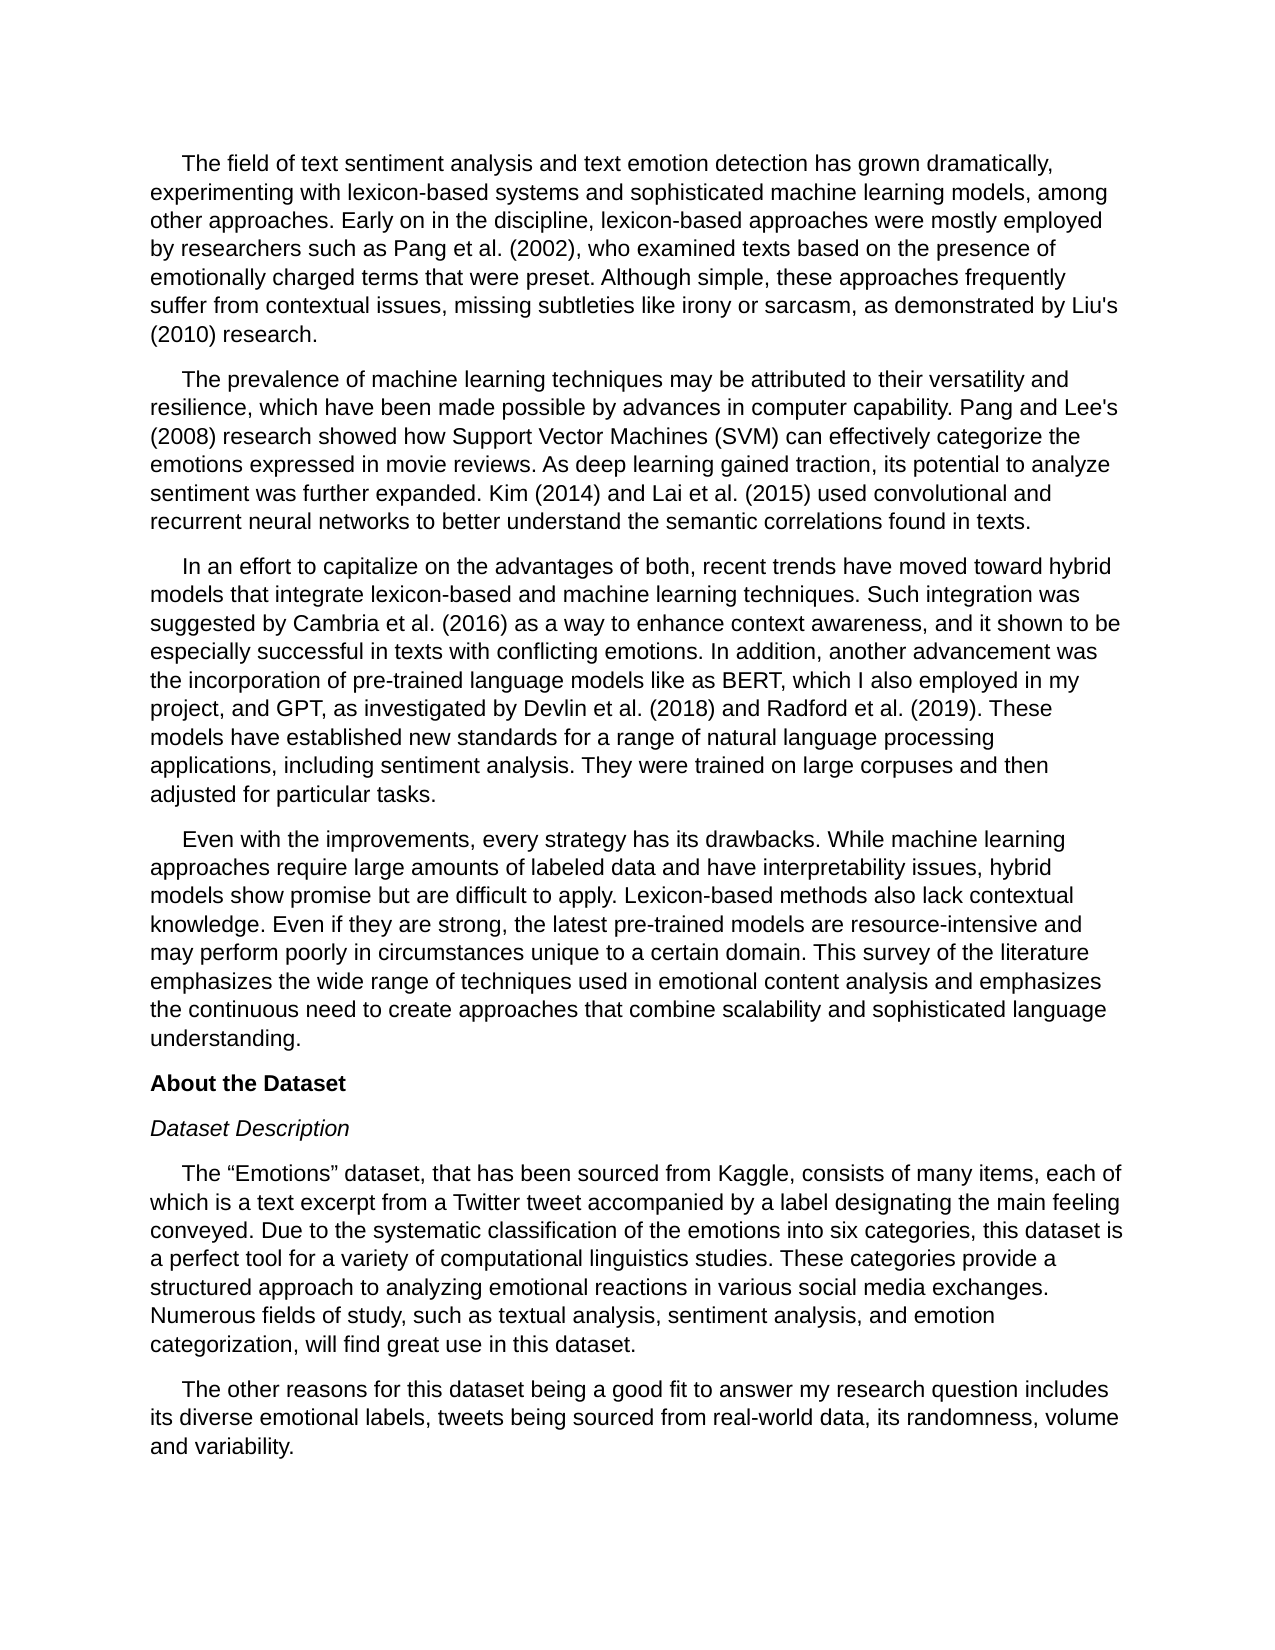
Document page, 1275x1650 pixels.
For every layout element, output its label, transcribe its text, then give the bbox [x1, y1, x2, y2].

text The “Emotions” dataset, that has been sourced from Kaggle, consists of many items, each of which is a text excerpt from a Twitter tweet accompanied by a label designating the main feeling conveyed. Due to the systematic classification of the emotions into six categories, this dataset is a perfect tool for a variety of computational linguistics studies. These categories provide a structured approach to analyzing emotional reactions in various social media exchanges. Numerous fields of study, such as textual analysis, sentiment analysis, and emotion categorization, will find great use in this dataset. [150, 1160, 1125, 1357]
text The prevalence of machine learning techniques may be attributed to their versatility and resilience, which have been made possible by advances in computer capability. Pang and Lee's (2008) research showed how Support Vector Machines (SVM) can effectively categorize the emotions expressed in movie reviews. As deep learning gained traction, its potential to analyze sentiment was further expanded. Kim (2014) and Lai et al. (2015) used convolutional and recurrent neural networks to better understand the semantic correlations found in texts. [150, 366, 1125, 534]
text In an effort to capitalize on the advantages of both, recent trends have moved toward hybrid models that integrate lexicon-based and machine learning techniques. Such integration was suggested by Cambria et al. (2016) as a way to enhance context awareness, and it shown to be especially successful in texts with conflicting emotions. In addition, another advancement was the incorporation of pre-trained language models like as BERT, which I also employed in my project, and GPT, as investigated by Devlin et al. (2018) and Radford et al. (2019). These models have established new standards for a range of natural language processing applications, including sentiment analysis. They were trained on large corpuses and then adjusted for particular tasks. [150, 553, 1125, 807]
text Even with the improvements, every strategy has its drawbacks. While machine learning approaches require large amounts of labeled data and have interpretability issues, hybrid models show promise but are difficult to apply. Lexicon-based methods also lack contextual knowledge. Even if they are strong, the latest pre-trained models are resource-intensive and may perform poorly in circumstances unique to a certain domain. This survey of the literature emphasizes the wide range of techniques used in emotional content analysis and emphasizes the continuous need to create approaches that combine scalability and sophisticated language understanding. [150, 826, 1125, 1051]
text The other reasons for this dataset being a good fit to answer my research question includes its diverse emotional labels, tweets being sourced from real-world data, its randomness, volume and variability. [150, 1376, 1125, 1459]
text The field of text sentiment analysis and text emotion detection has grown dramatically, experimenting with lexicon-based systems and sophisticated machine learning models, among other approaches. Early on in the discipline, lexicon-based approaches were mostly employed by researchers such as Pang et al. (2002), who examined texts based on the presence of emotionally charged terms that were preset. Although simple, these approaches frequently suffer from contextual issues, missing subtleties like irony or sarcasm, as demonstrated by Liu's (2010) research. [150, 150, 1125, 347]
text Dataset Description [150, 1115, 1125, 1141]
text About the Dataset [150, 1070, 1125, 1096]
